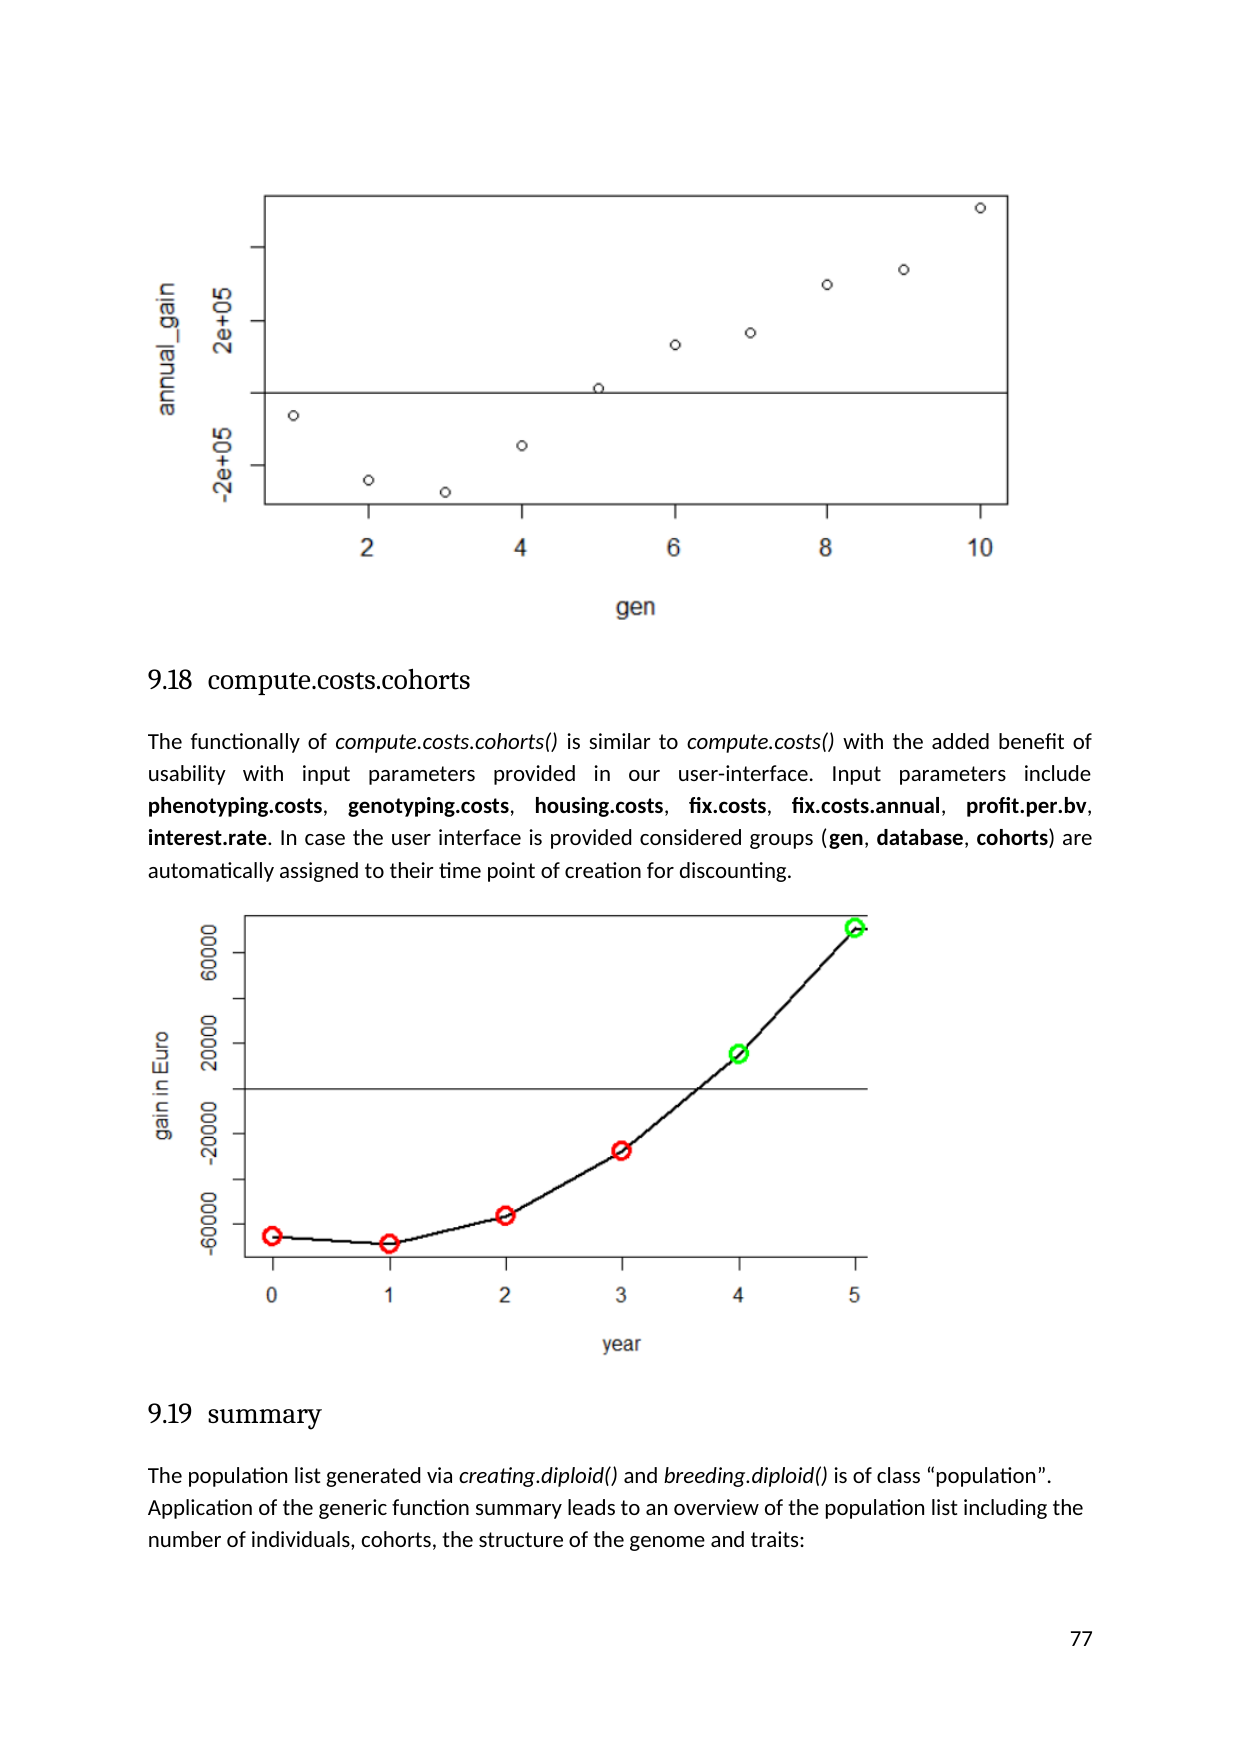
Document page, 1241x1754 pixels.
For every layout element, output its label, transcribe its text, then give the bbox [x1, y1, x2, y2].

text The functionally of compute.costs.cohorts() is similar to compute.costs() with the added benefit of usability with input parameters provided in our user-interface. Input parameters include phenotyping.costs, genotyping.costs, housing.costs, fix.costs, fix.costs.annual, profit.per.bv, interest.rate. In case the user interface is provided considered groups (gen, database, cohorts) are automatically assigned to their time point of creation for discounting. [148, 727, 1093, 884]
subtitle summary [148, 1397, 1093, 1431]
picture [147, 147, 1035, 631]
subtitle compute.costs.cohorts [148, 663, 1093, 697]
picture [147, 896, 868, 1364]
text The population list generated via creating.diploid() and breeding.diploid() is of class “population”. Application of the generic function summary leads to an overview of the population list including the number of individuals, cohorts, the structure of the genome and traits: [148, 1461, 1093, 1553]
